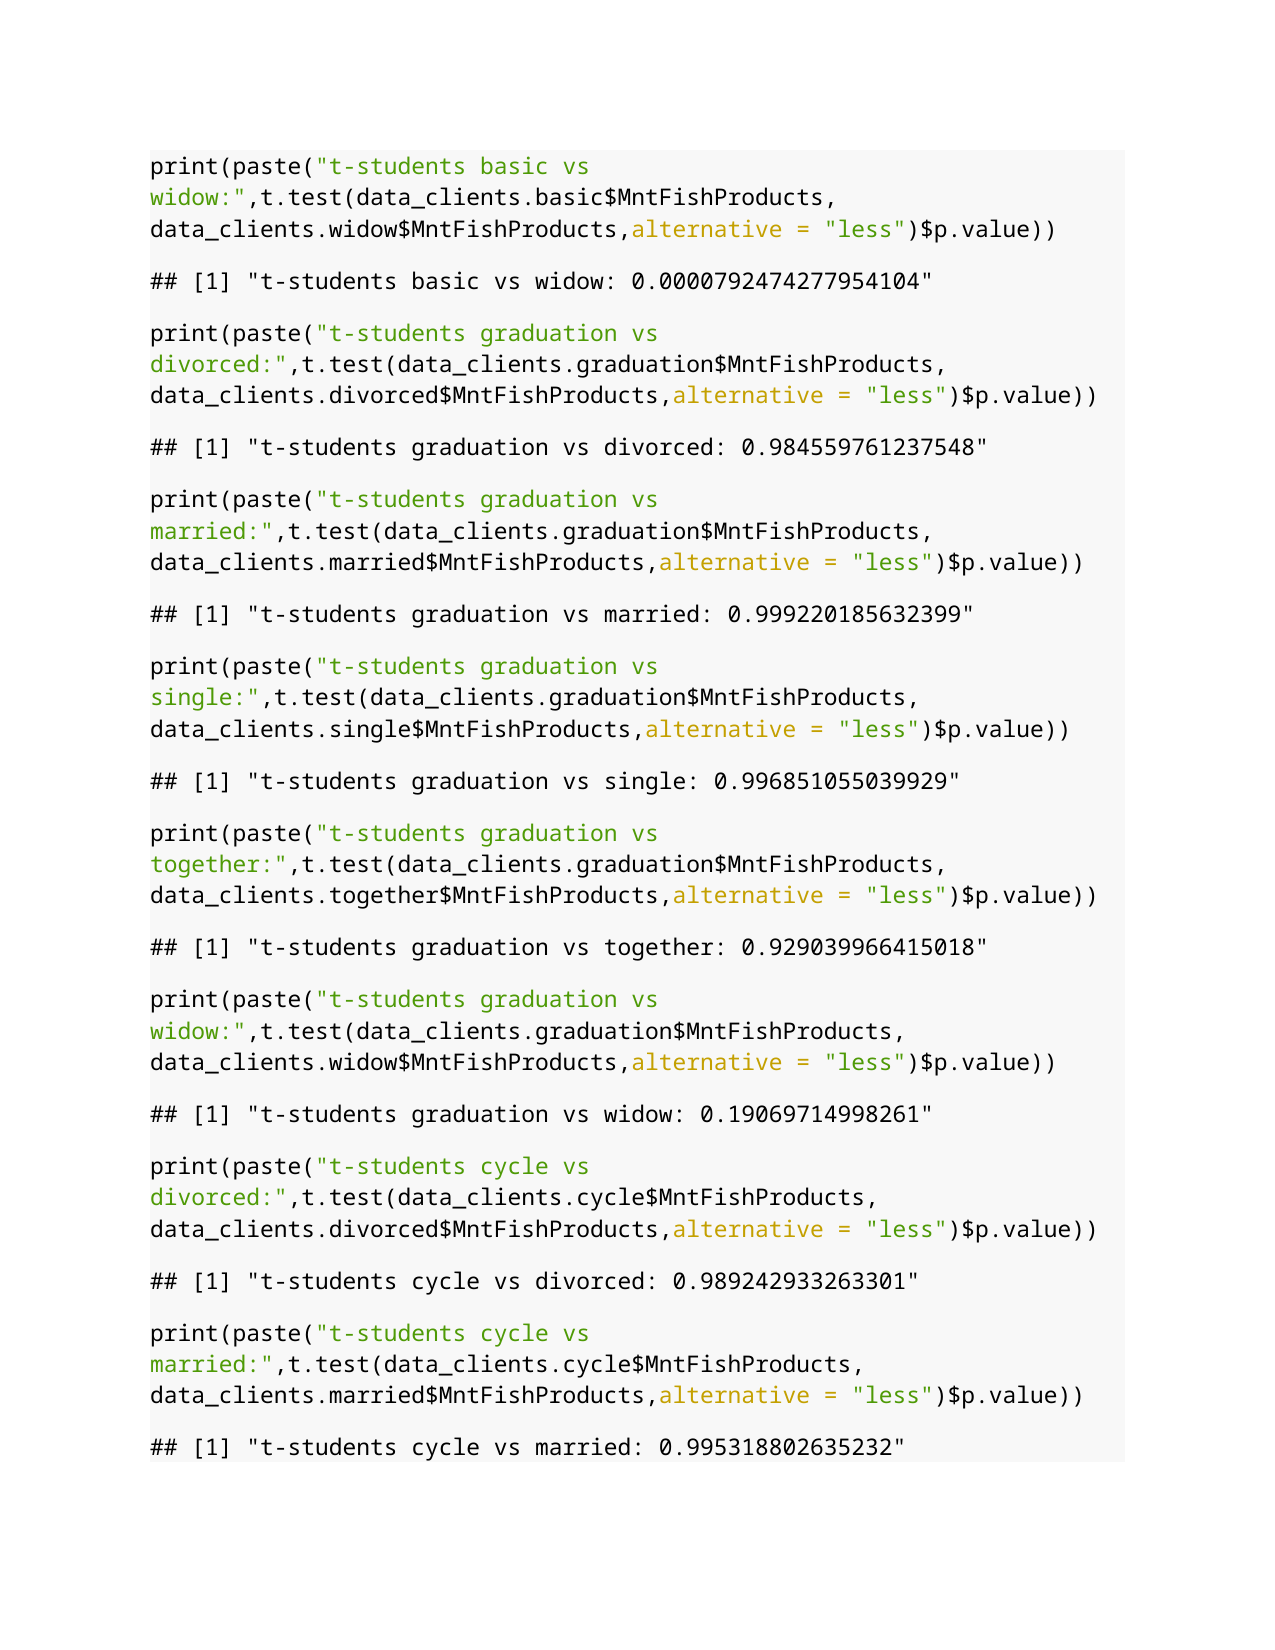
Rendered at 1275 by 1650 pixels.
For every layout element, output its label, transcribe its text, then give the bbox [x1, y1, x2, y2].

text print(paste("t-students graduation vs married:",t.test(data_clients.graduation$MntFishProducts, data_clients.married$MntFishProducts,alternative = "less")$p.value)) [150, 483, 1125, 577]
text print(paste("t-students graduation vs widow:",t.test(data_clients.graduation$MntFishProducts, data_clients.widow$MntFishProducts,alternative = "less")$p.value)) [150, 983, 1125, 1077]
text ## [1] "t-students graduation vs single: 0.996851055039929" [150, 764, 1125, 796]
text print(paste("t-students cycle vs married:",t.test(data_clients.cycle$MntFishProducts, data_clients.married$MntFishProducts,alternative = "less")$p.value)) [590, 1317, 1125, 1410]
text print(paste("t-students cycle vs divorced:",t.test(data_clients.cycle$MntFishProducts, data_clients.divorced$MntFishProducts,alternative = "less")$p.value)) [150, 1150, 1125, 1244]
text ## [1] "t-students graduation vs married: 0.999220185632399" [150, 598, 1125, 629]
text ## [1] "t-students graduation vs divorced: 0.984559761237548" [150, 431, 1125, 462]
text print(paste("t-students graduation vs divorced:",t.test(data_clients.graduation$MntFishProducts, data_clients.divorced$MntFishProducts,alternative = "less")$p.value)) [659, 317, 1125, 410]
text ## [1] "t-students graduation vs together: 0.929039966415018" [150, 931, 1125, 962]
text ## [1] "t-students cycle vs divorced: 0.989242933263301" [150, 1264, 1125, 1296]
text ## [1] "t-students graduation vs widow: 0.19069714998261" [150, 1098, 1125, 1129]
text ## [1] "t-students basic vs widow: 0.0000792474277954104" [150, 264, 1125, 296]
text ## [1] "t-students cycle vs married: 0.995318802635232" [150, 1431, 1125, 1462]
text print(paste("t-students basic vs widow:",t.test(data_clients.basic$MntFishProducts, data_clients.widow$MntFishProducts,alternative = "less")$p.value)) [150, 150, 1125, 244]
text print(paste("t-students graduation vs together:",t.test(data_clients.graduation$MntFishProducts, data_clients.together$MntFishProducts,alternative = "less")$p.value)) [659, 817, 1125, 910]
text print(paste("t-students graduation vs single:",t.test(data_clients.graduation$MntFishProducts, data_clients.single$MntFishProducts,alternative = "less")$p.value)) [150, 650, 1125, 744]
